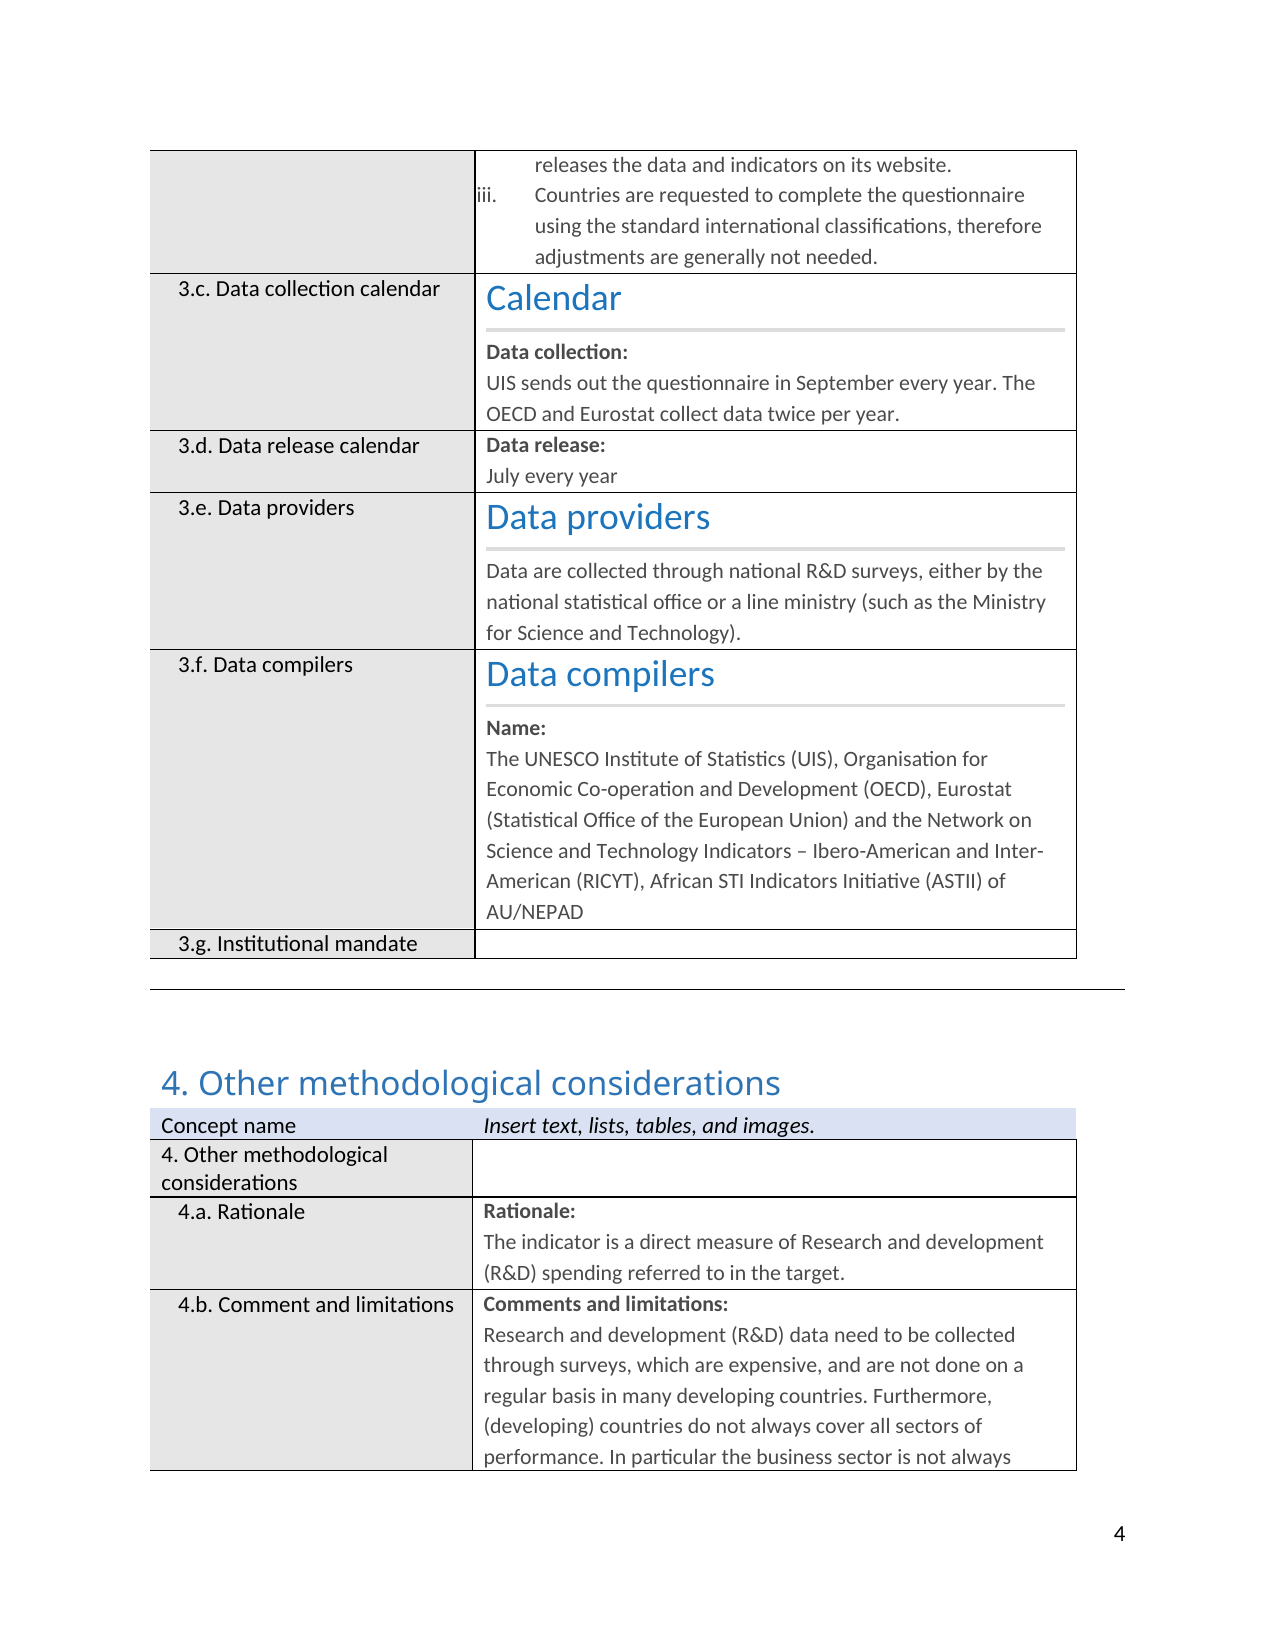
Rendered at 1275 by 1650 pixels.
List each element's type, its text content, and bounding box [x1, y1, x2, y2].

table_cell 3.g. Institutional mandate [150, 930, 474, 958]
table_cell Data compilers Name: The UNESCO Institute of Statistics (UIS), Organisation for Economic Co-operation and Development (OECD), Eurostat (Statistical Office of the European Union) and the Network on Science and Technology Indicators – Ibero-American and Inter-American (RICYT), African STI Indicators Initiative (ASTII) of AU/NEPAD [476, 650, 1076, 928]
table_cell Calendar Data collection: UIS sends out the questionnaire in September every year. The OECD and Eurostat collect data twice per year. [476, 274, 1076, 430]
table_cell 4.b. Comment and limitations [150, 1290, 472, 1470]
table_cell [150, 151, 474, 273]
table_cell 4.a. Rationale [150, 1198, 472, 1289]
table_cell 3.e. Data providers [150, 493, 474, 649]
table_cell 3.f. Data compilers [150, 650, 474, 928]
table_cell 3.d. Data release calendar [150, 431, 474, 492]
table_cell 4. Other methodological considerations [150, 1140, 472, 1196]
table_cell Concept name [150, 1108, 472, 1139]
table_cell Data providers Data are collected through national R&D surveys, either by the national statistical office or a line ministry (such as the Ministry for Science and Technology). [476, 493, 1076, 649]
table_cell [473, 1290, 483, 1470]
table_cell Rationale: The indicator is a direct measure of Research and development (R&D) spending referred to in the target. [473, 1198, 1076, 1289]
table_cell Insert text, lists, tables, and images. [472, 1108, 1076, 1139]
table_cell Data release: July every year [476, 431, 1076, 492]
table_cell [476, 930, 1076, 958]
table_header 4. Other methodological considerations [150, 1056, 1076, 1108]
table_cell 3.c. Data collection calendar [150, 274, 474, 430]
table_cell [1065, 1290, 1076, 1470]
table_cell [473, 1140, 1076, 1196]
